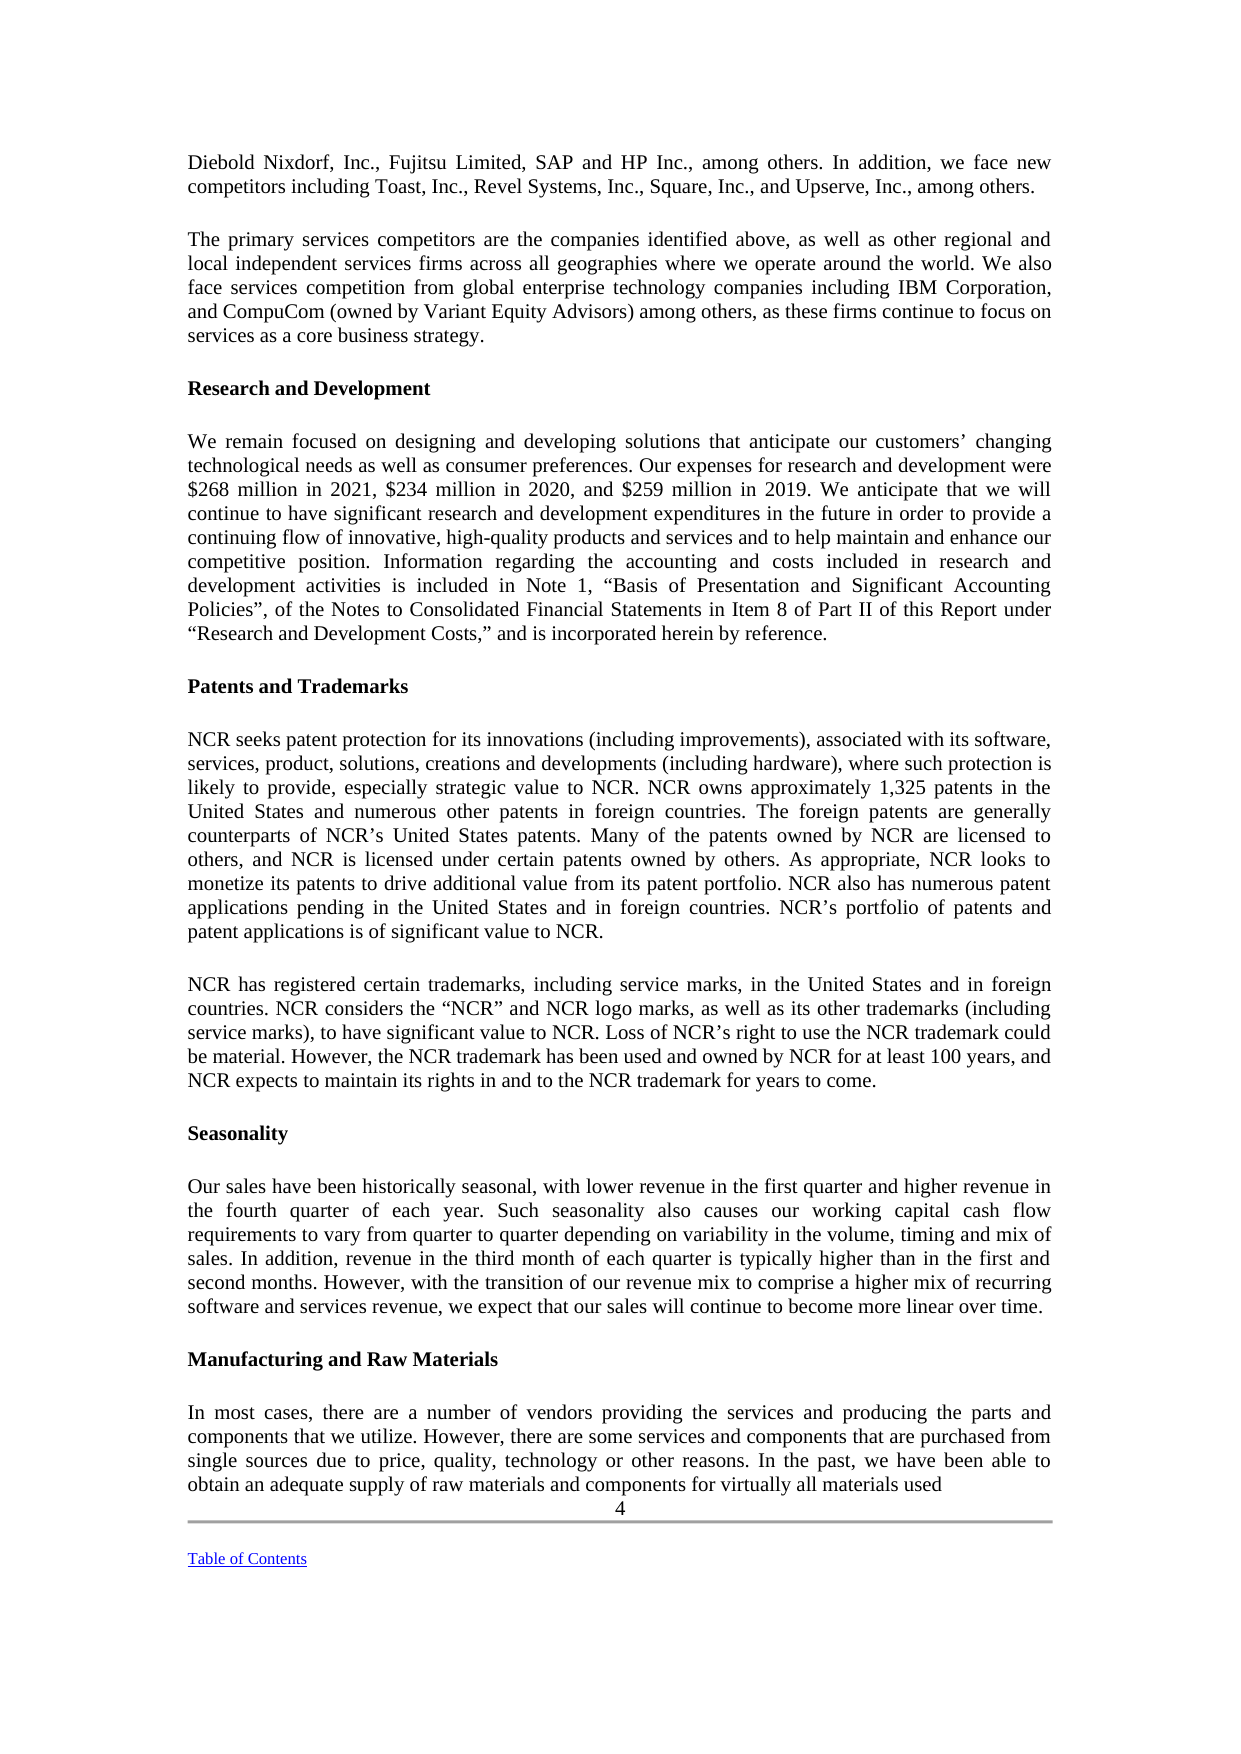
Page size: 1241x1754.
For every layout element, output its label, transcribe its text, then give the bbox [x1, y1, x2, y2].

text We remain focused on designing and developing solutions that anticipate our customers’ changing technological needs as well as consumer preferences. Our expenses for research and development were $268 million in 2021, $234 million in 2020, and $259 million in 2019. We anticipate that we will continue to have significant research and development expenditures in the future in order to provide a continuing flow of innovative, high-quality products and services and to help maintain and enhance our competitive position. Information regarding the accounting and costs included in research and development activities is included in Note 1, “Basis of Presentation and Significant Accounting Policies”, of the Notes to Consolidated Financial Statements in Item 8 of Part II of this Report under “Research and Development Costs,” and is incorporated herein by reference. [187, 429, 1053, 645]
text Research and Development [187, 376, 1053, 400]
text Patents and Trademarks [187, 674, 1053, 698]
text NCR seeks patent protection for its innovations (including improvements), associated with its software, services, product, solutions, creations and developments (including hardware), where such protection is likely to provide, especially strategic value to NCR. NCR owns approximately 1,325 patents in the United States and numerous other patents in foreign countries. The foreign patents are generally counterparts of NCR’s United States patents. Many of the patents owned by NCR are licensed to others, and NCR is licensed under certain patents owned by others. As appropriate, NCR looks to monetize its patents to drive additional value from its patent portfolio. NCR also has numerous patent applications pending in the United States and in foreign countries. NCR’s portfolio of patents and patent applications is of significant value to NCR. [187, 727, 1053, 943]
text 4 [187, 1496, 1053, 1520]
text NCR has registered certain trademarks, including service marks, in the United States and in foreign countries. NCR considers the “NCR” and NCR logo marks, as well as its other trademarks (including service marks), to have significant value to NCR. Loss of NCR’s right to use the NCR trademark could be material. However, the NCR trademark has been used and owned by NCR for at least 100 years, and NCR expects to maintain its rights in and to the NCR trademark for years to come. [187, 972, 1053, 1092]
text Seasonality [187, 1121, 1053, 1145]
text Manufacturing and Raw Materials [187, 1347, 1053, 1371]
text Our sales have been historically seasonal, with lower revenue in the first quarter and higher revenue in the fourth quarter of each year. Such seasonality also causes our working capital cash flow requirements to vary from quarter to quarter depending on variability in the volume, timing and mix of sales. In addition, revenue in the third month of each quarter is typically higher than in the first and second months. However, with the transition of our revenue mix to comprise a higher mix of recurring software and services revenue, we expect that our sales will continue to become more linear over time. [187, 1174, 1053, 1318]
text The primary services competitors are the companies identified above, as well as other regional and local independent services firms across all geographies where we operate around the world. We also face services competition from global enterprise technology companies including IBM Corporation, and CompuCom (owned by Variant Equity Advisors) among others, as these firms continue to focus on services as a core business strategy. [187, 227, 1053, 347]
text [187, 150, 1053, 198]
text Table of Contents [187, 1549, 1053, 1568]
text In most cases, there are a number of vendors providing the services and producing the parts and components that we utilize. However, there are some services and components that are purchased from single sources due to price, quality, technology or other reasons. In the past, we have been able to obtain an adequate supply of raw materials and components for virtually all materials used [187, 1400, 1053, 1496]
